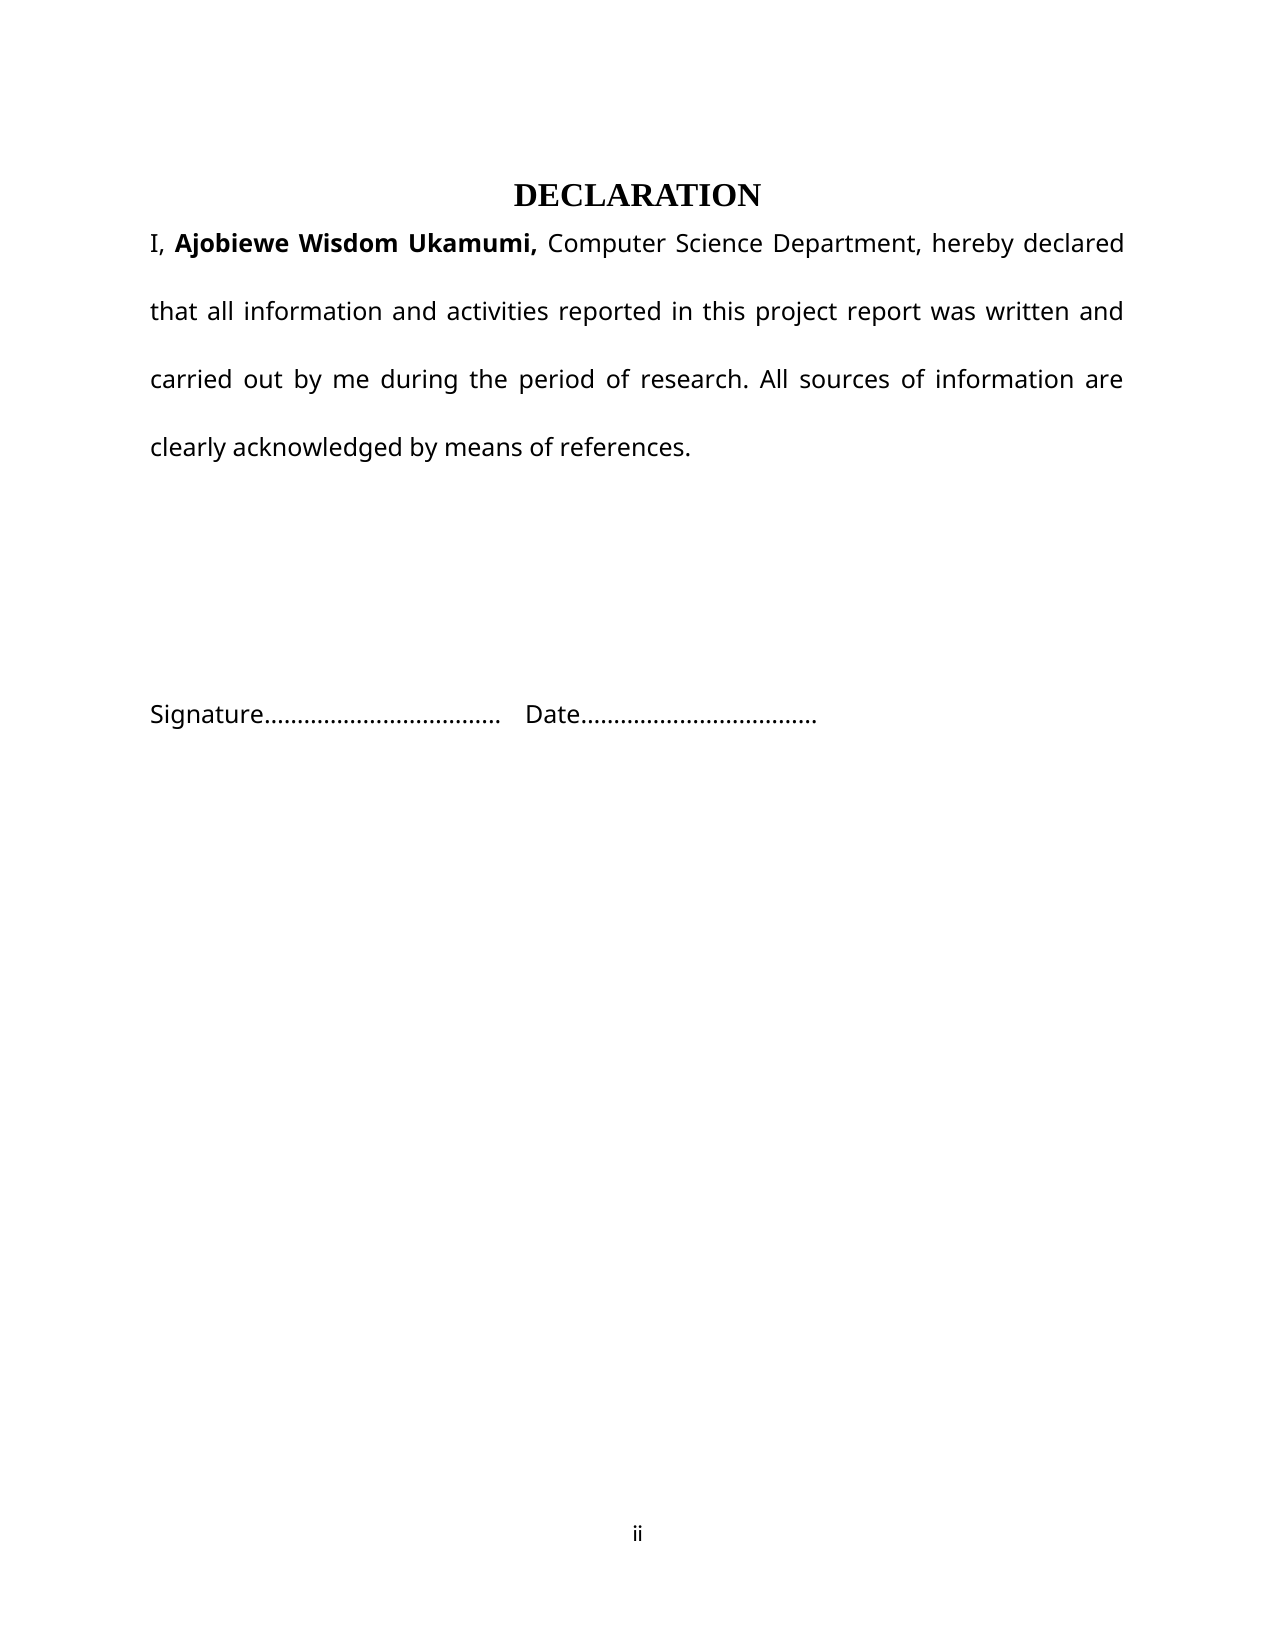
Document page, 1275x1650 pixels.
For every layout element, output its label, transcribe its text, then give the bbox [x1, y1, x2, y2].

title DECLARATION [150, 175, 1125, 213]
text Signature……………………………... Date……………………………… [150, 697, 1125, 731]
text I, Ajobiewe Wisdom Ukamumi, Computer Science Department, hereby declared that all information and activities reported in this project report was written and carried out by me during the period of research. All sources of information are clearly acknowledged by means of references. [150, 225, 1125, 464]
